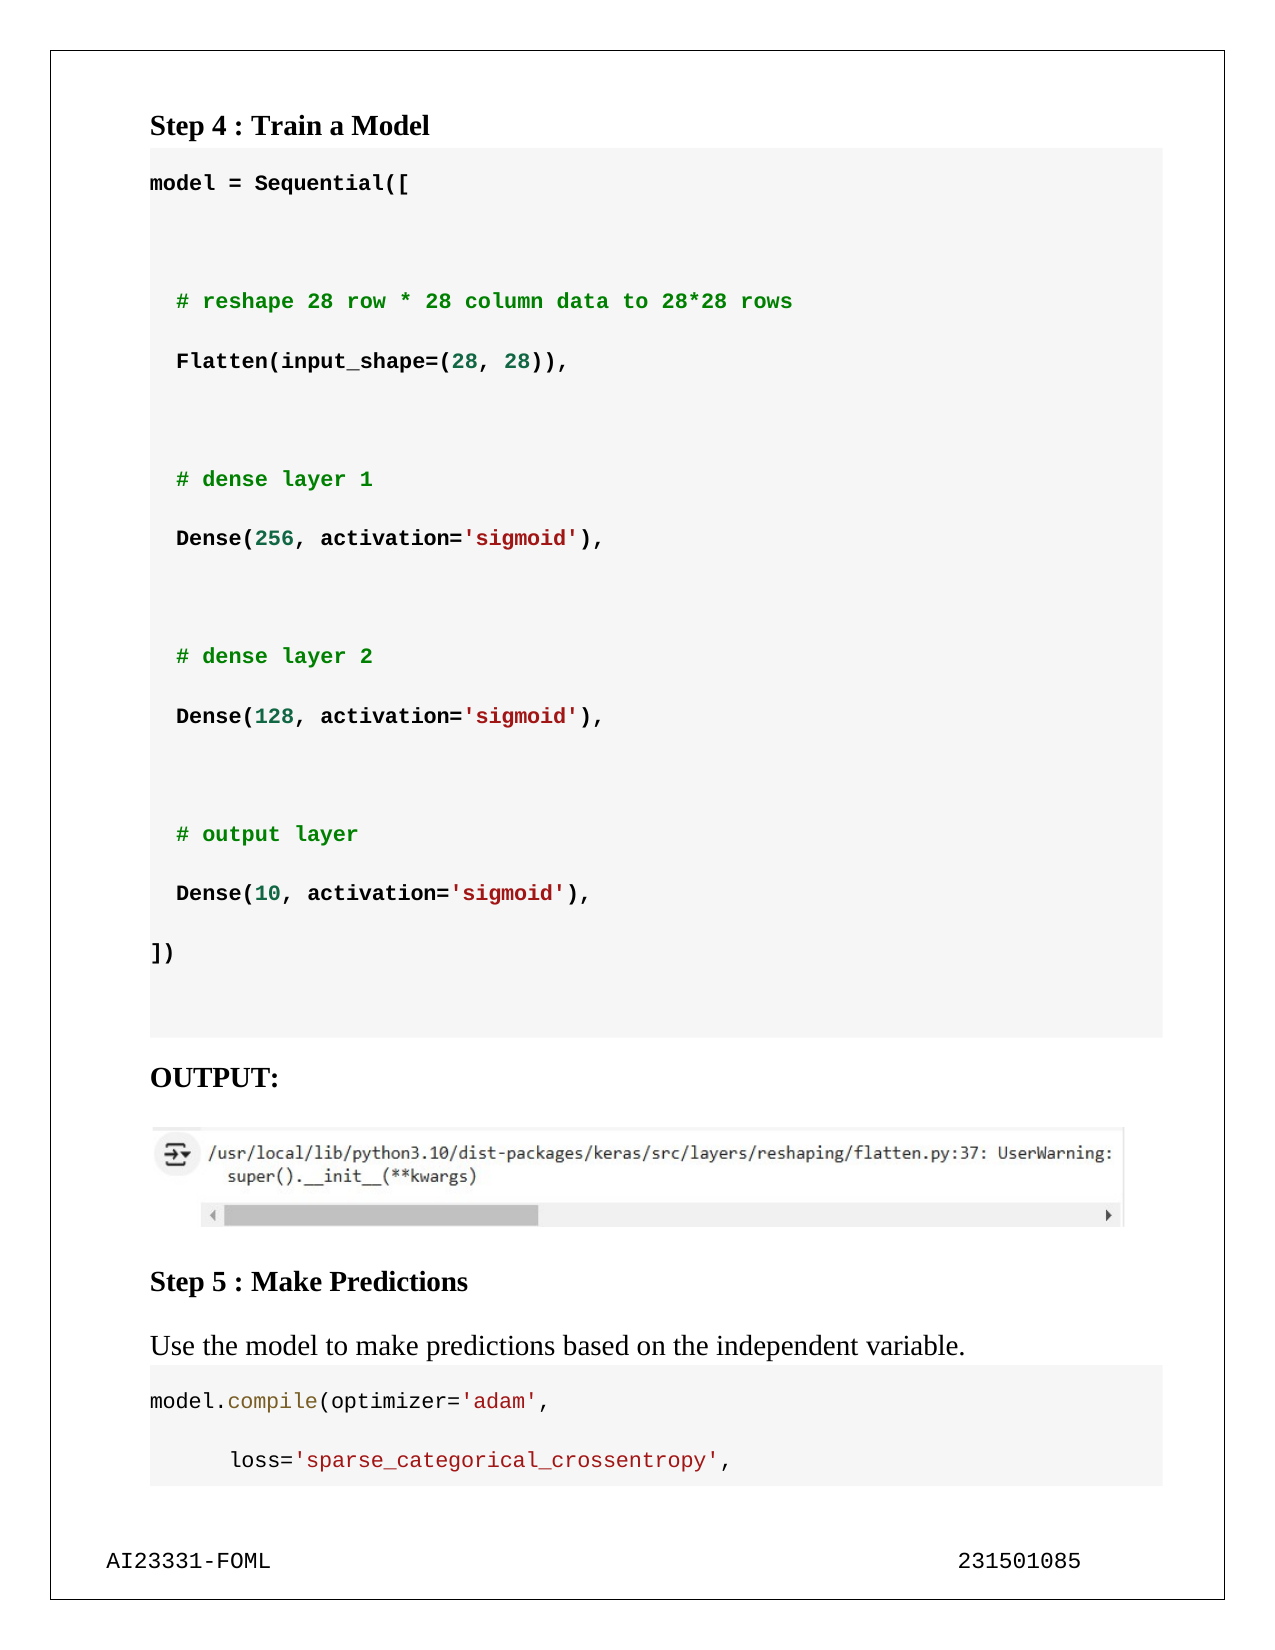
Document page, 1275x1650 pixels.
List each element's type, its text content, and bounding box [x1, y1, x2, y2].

subtitle Step 5 : Make Predictions [149, 1264, 1173, 1297]
picture [152, 1127, 1125, 1227]
text Step 4 : Train a Model [149, 108, 1173, 142]
text Use the model to make predictions based on the independent variable. [149, 1328, 1173, 1361]
subtitle OUTPUT: [149, 164, 1173, 1093]
